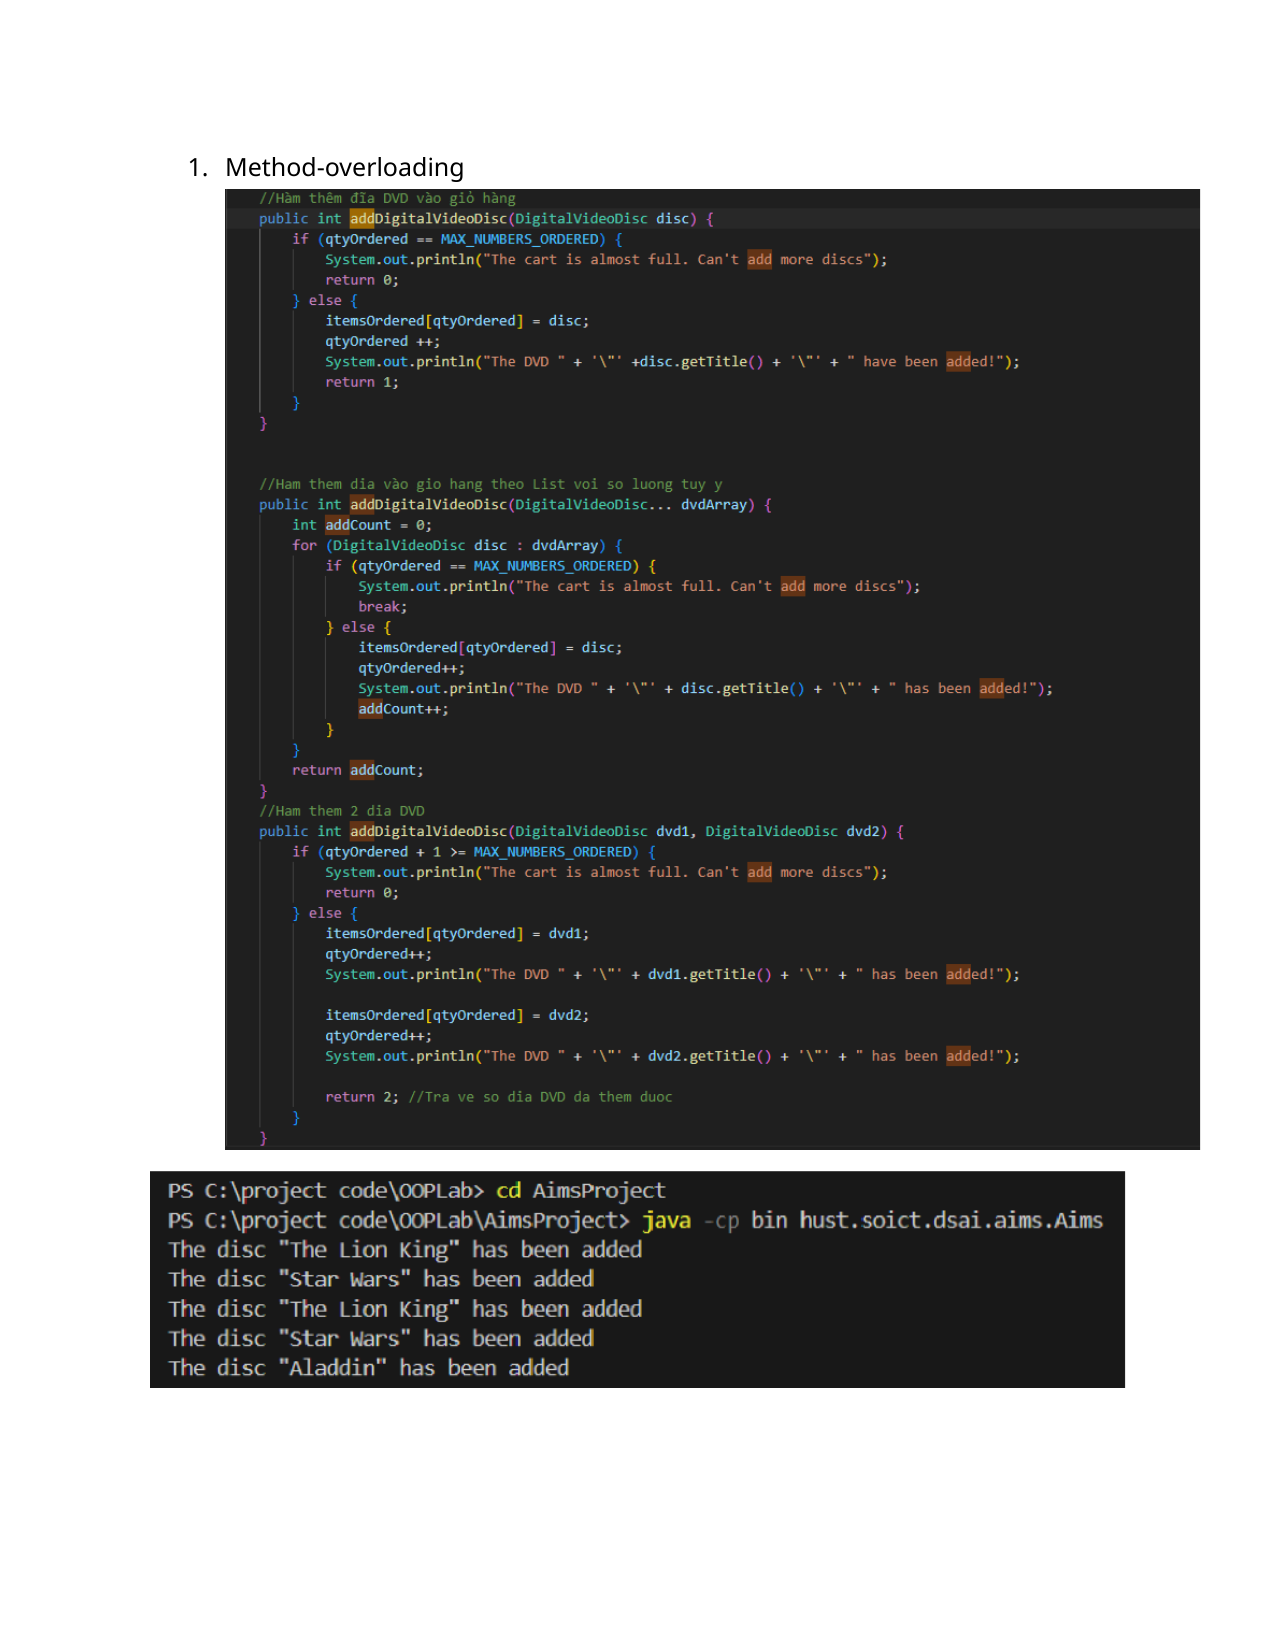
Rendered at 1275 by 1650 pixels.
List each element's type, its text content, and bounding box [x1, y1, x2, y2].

picture [225, 189, 1200, 1150]
picture [150, 1171, 1125, 1388]
list Method-overloading [187, 150, 1125, 184]
